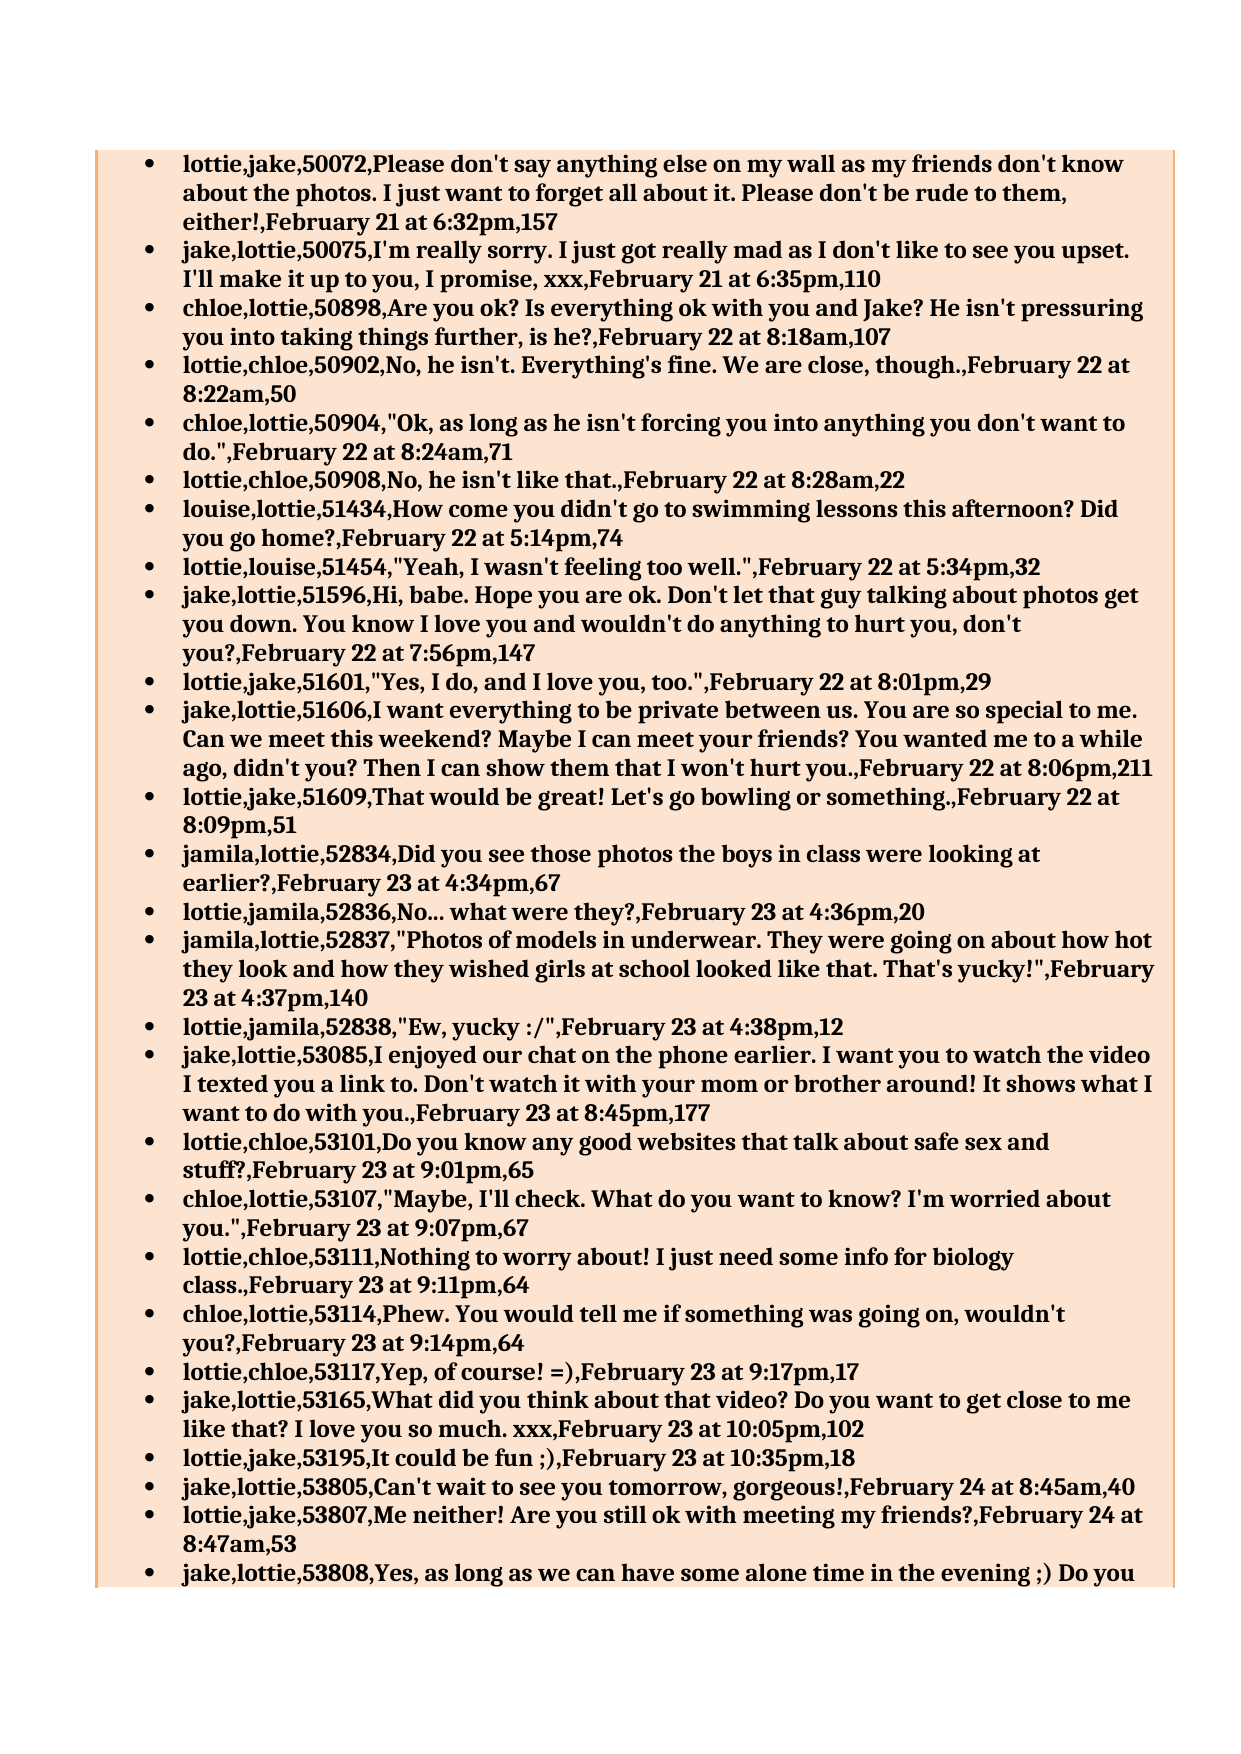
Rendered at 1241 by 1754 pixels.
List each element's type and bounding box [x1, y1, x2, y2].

table_cell [98, 150, 1173, 1587]
